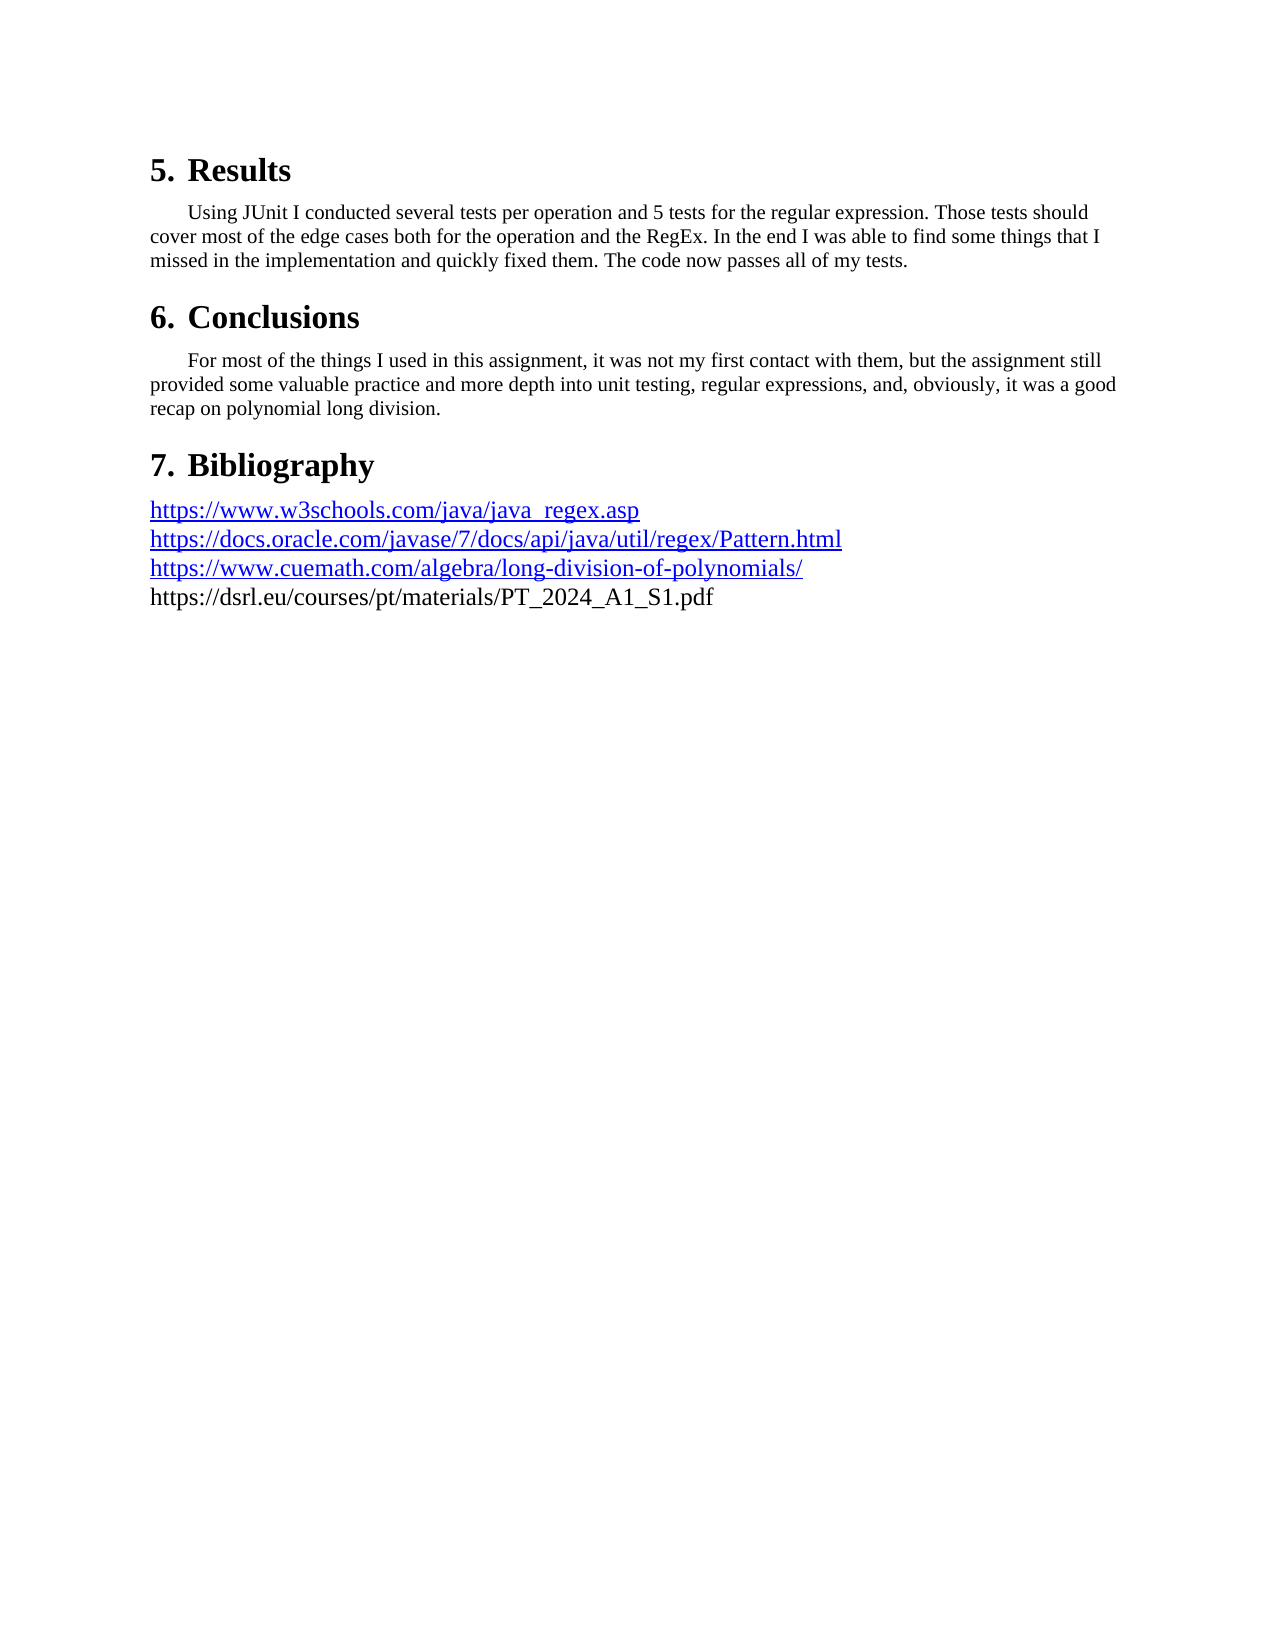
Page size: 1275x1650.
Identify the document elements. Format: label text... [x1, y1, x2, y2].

text https://www.w3schools.com/java/java_regex.asp [150, 495, 1125, 524]
text https://docs.oracle.com/javase/7/docs/api/java/util/regex/Pattern.html [150, 524, 1125, 553]
text provided some valuable practice and more depth into unit testing, regular expressions, and, obviously, it was a good recap on polynomial long division. [150, 372, 1125, 420]
text cover most of the edge cases both for the operation and the RegEx. In the end I was able to find some things that I missed in the implementation and quickly fixed them. The code now passes all of my tests. [150, 224, 1125, 272]
text https://dsrl.eu/courses/pt/materials/PT_2024_A1_S1.pdf [150, 582, 1125, 610]
subtitle Results [150, 150, 1125, 188]
subtitle Conclusions [150, 297, 1125, 336]
text For most of the things I used in this assignment, it was not my first contact with them, but the assignment still [187, 348, 1125, 372]
subtitle Bibliography [150, 445, 1125, 483]
text https://www.cuemath.com/algebra/long-division-of-polynomials/ [150, 553, 1125, 582]
text Using JUnit I conducted several tests per operation and 5 tests for the regular expression. Those tests should [187, 200, 1125, 224]
